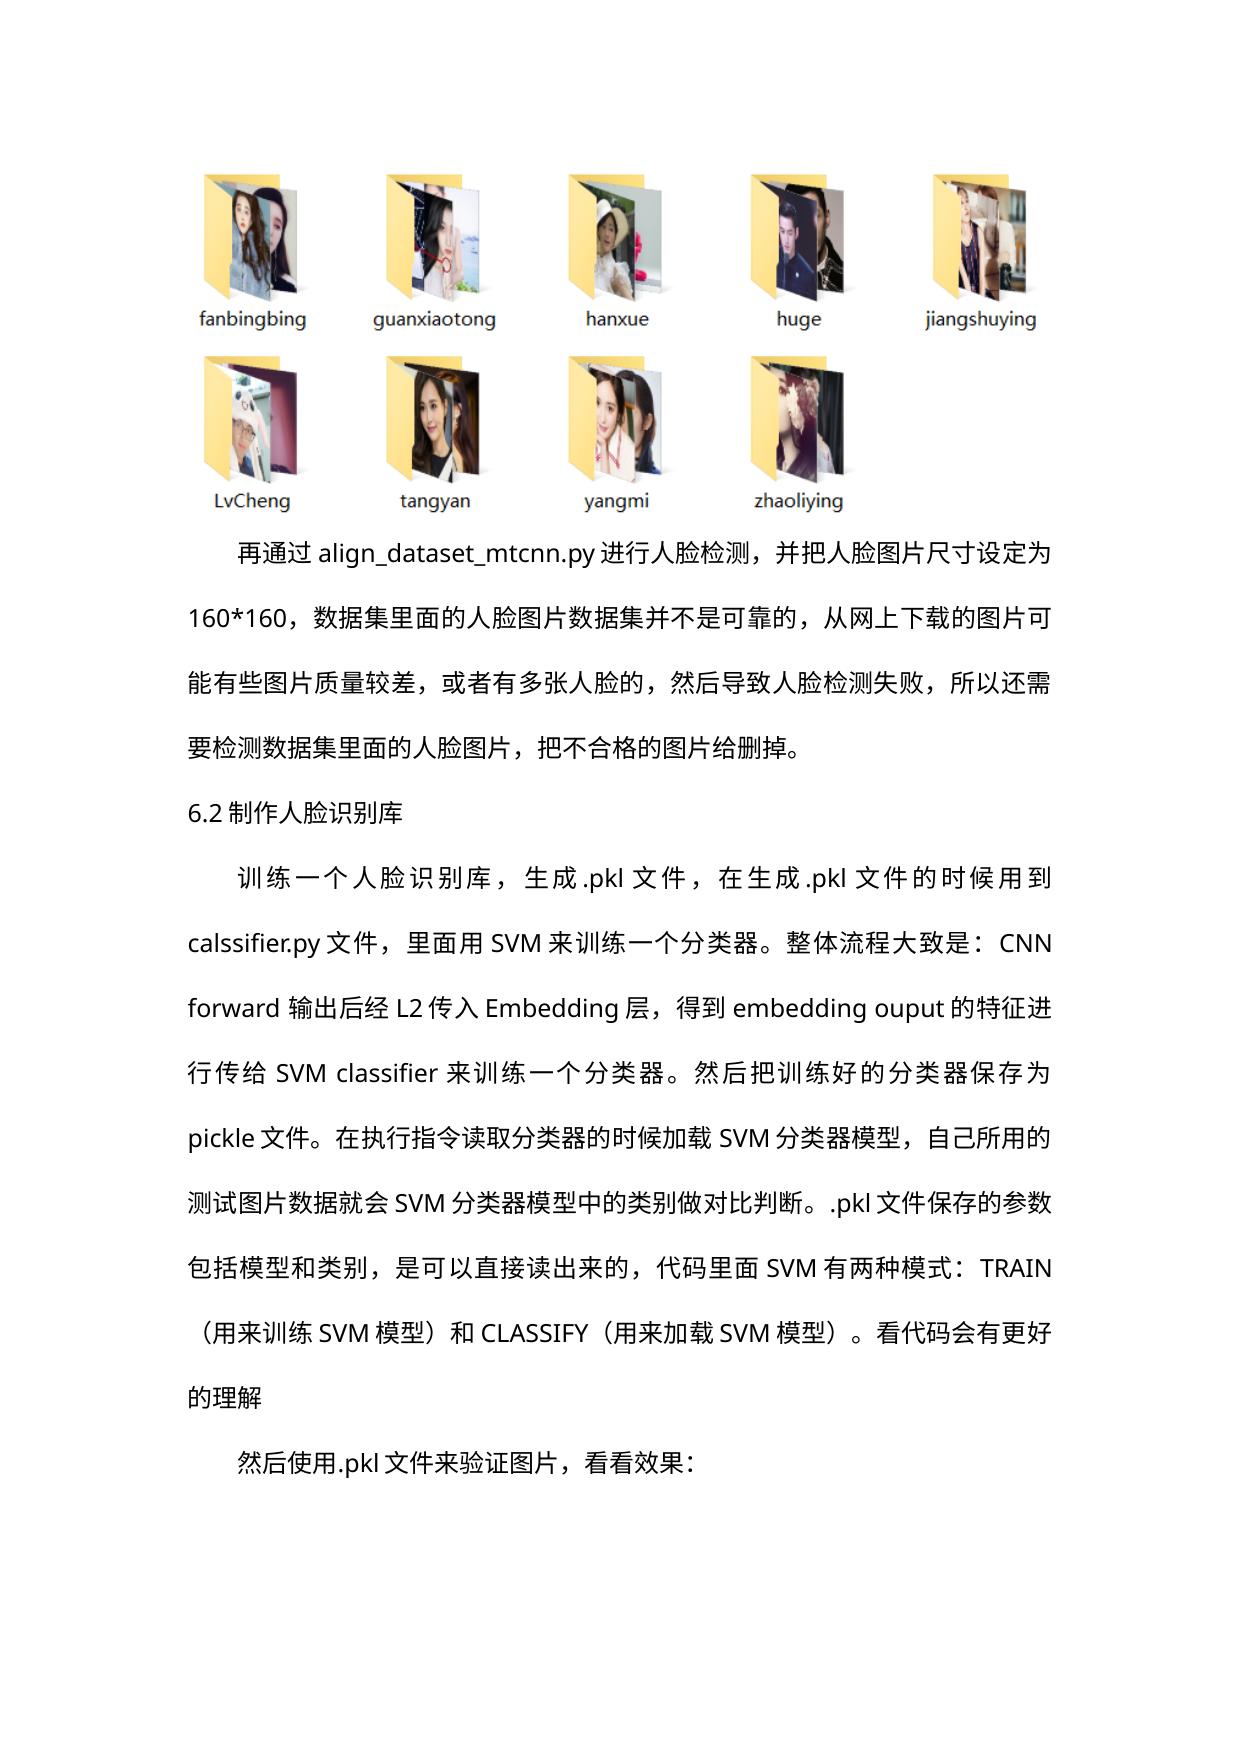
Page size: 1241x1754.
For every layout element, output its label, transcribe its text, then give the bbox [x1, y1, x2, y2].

picture [187, 162, 1053, 516]
text 训练一个人脸识别库，生成.pkl文件，在生成.pkl文件的时候用到calssifier.py文件，里面用SVM来训练一个分类器。整体流程大致是：CNN forward 输出后经L2传入Embedding层，得到embedding ouput的特征进行传给SVM classifier来训练一个分类器。然后把训练好的分类器保存为pickle文件。在执行指令读取分类器的时候加载SVM分类器模型，自己所用的测试图片数据就会SVM分类器模型中的类别做对比判断。.pkl文件保存的参数包括模型和类别，是可以直接读出来的，代码里面SVM有两种模式：TRAIN（用来训练SVM模型）和CLASSIFY（用来加载SVM模型）。看代码会有更好的理解 [187, 844, 1053, 1429]
text 然后使用.pkl文件来验证图片，看看效果： [187, 1429, 1053, 1494]
text 6.2制作人脸识别库 [187, 779, 1053, 844]
text 再通过align_dataset_mtcnn.py进行人脸检测，并把人脸图片尺寸设定为 160*160，数据集里面的人脸图片数据集并不是可靠的，从网上下载的图片可能有些图片质量较差，或者有多张人脸的，然后导致人脸检测失败，所以还需要检测数据集里面的人脸图片，把不合格的图片给删掉。 [187, 519, 1053, 779]
